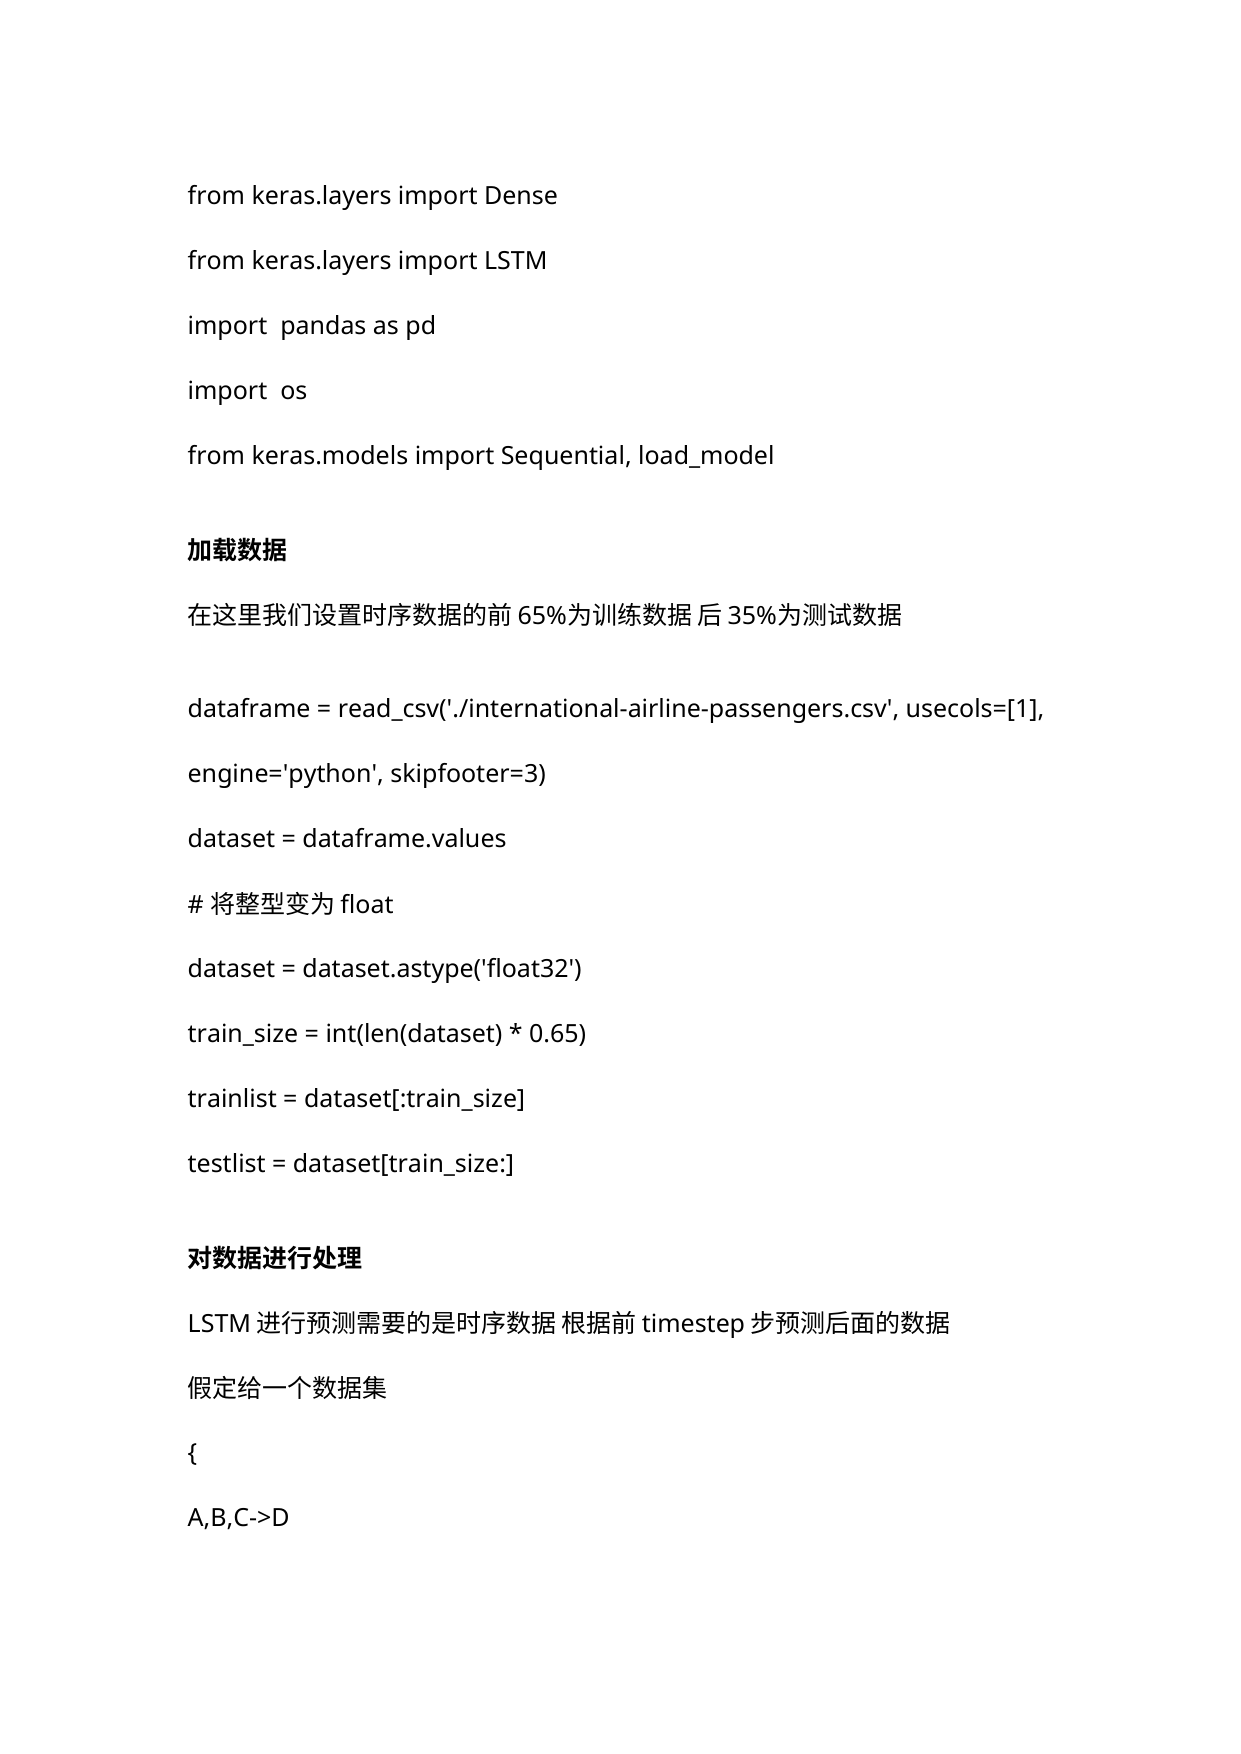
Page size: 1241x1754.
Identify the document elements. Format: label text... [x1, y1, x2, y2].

text 加载数据 在这里我们设置时序数据的前65%为训练数据 后35%为测试数据 [187, 516, 1053, 646]
text dataset = dataframe.values [187, 805, 1053, 870]
text # 将整型变为float [187, 870, 1053, 935]
text from keras.models import Sequential, load_model [187, 422, 1053, 487]
text train_size = int(len(dataset) * 0.65) [187, 1000, 1053, 1065]
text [187, 1224, 1053, 1549]
text dataset = dataset.astype('float32') [187, 935, 1053, 1000]
text from keras.layers import LSTM [187, 227, 1053, 292]
text dataframe = read_csv('./international-airline-passengers.csv', usecols=[1], engine='python', skipfooter=3) [187, 675, 1053, 805]
text import os [187, 357, 1053, 422]
text trainlist = dataset[:train_size] [187, 1065, 1053, 1130]
text from keras.layers import Dense [187, 162, 1053, 227]
text testlist = dataset[train_size:] [187, 1130, 1053, 1195]
text import pandas as pd [187, 292, 1053, 357]
